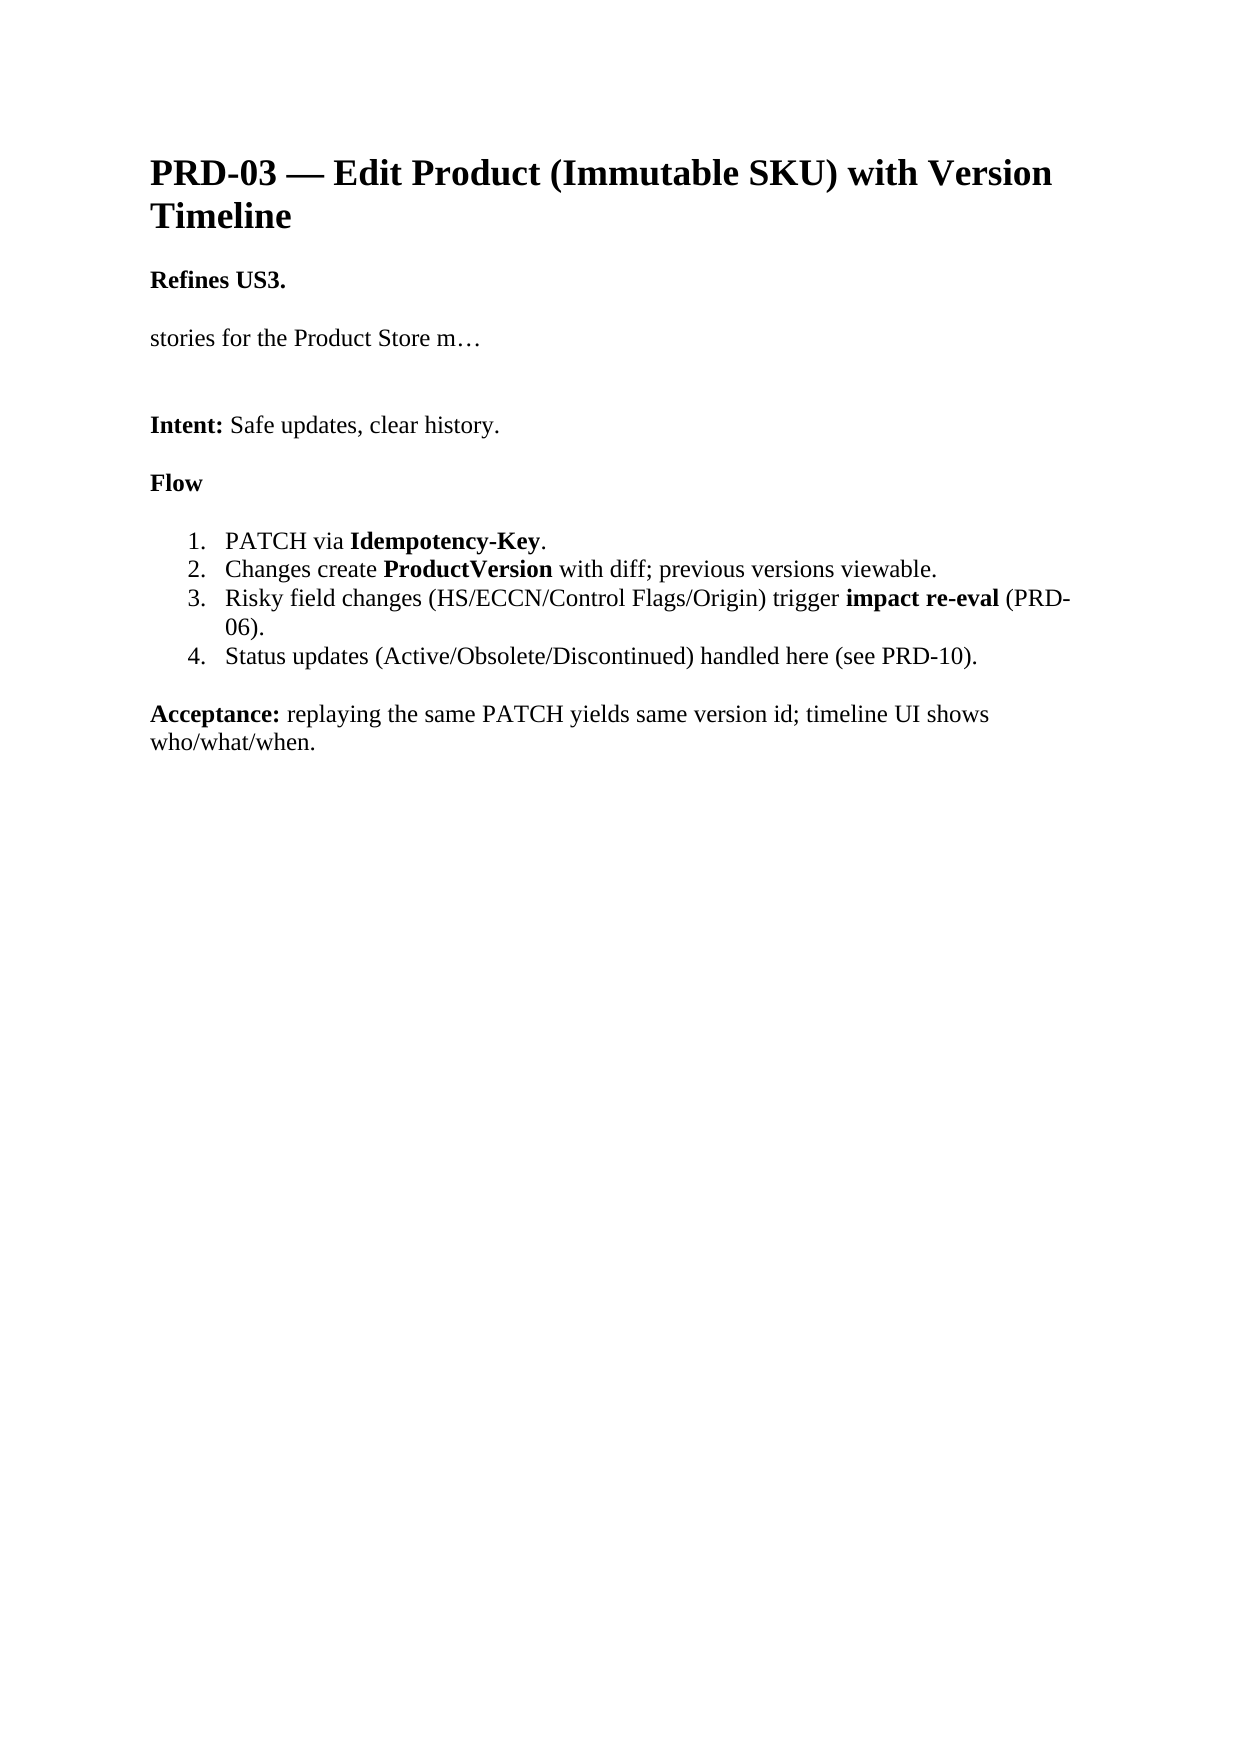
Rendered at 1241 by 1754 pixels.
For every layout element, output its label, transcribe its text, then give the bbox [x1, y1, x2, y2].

list Changes create ProductVersion with diff; previous versions viewable. [187, 554, 1090, 583]
list Status updates (Active/Obsolete/Discontinued) handled here (see PRD-10). [187, 641, 1090, 669]
text Acceptance: replaying the same PATCH yields same version id; timeline UI shows who/what/when. [150, 699, 1090, 756]
text stories for the Product Store m… [150, 323, 1090, 352]
text Flow [150, 468, 1090, 497]
list Risky field changes (HS/ECCN/Control Flags/Origin) trigger impact re-eval (PRD-06). [187, 583, 1090, 641]
list PATCH via Idempotency-Key. [187, 526, 1090, 554]
text Intent: Safe updates, clear history. [150, 381, 1090, 439]
text Refines US3. [150, 265, 1090, 294]
text PRD-03 — Edit Product (Immutable SKU) with Version Timeline [150, 150, 1090, 236]
